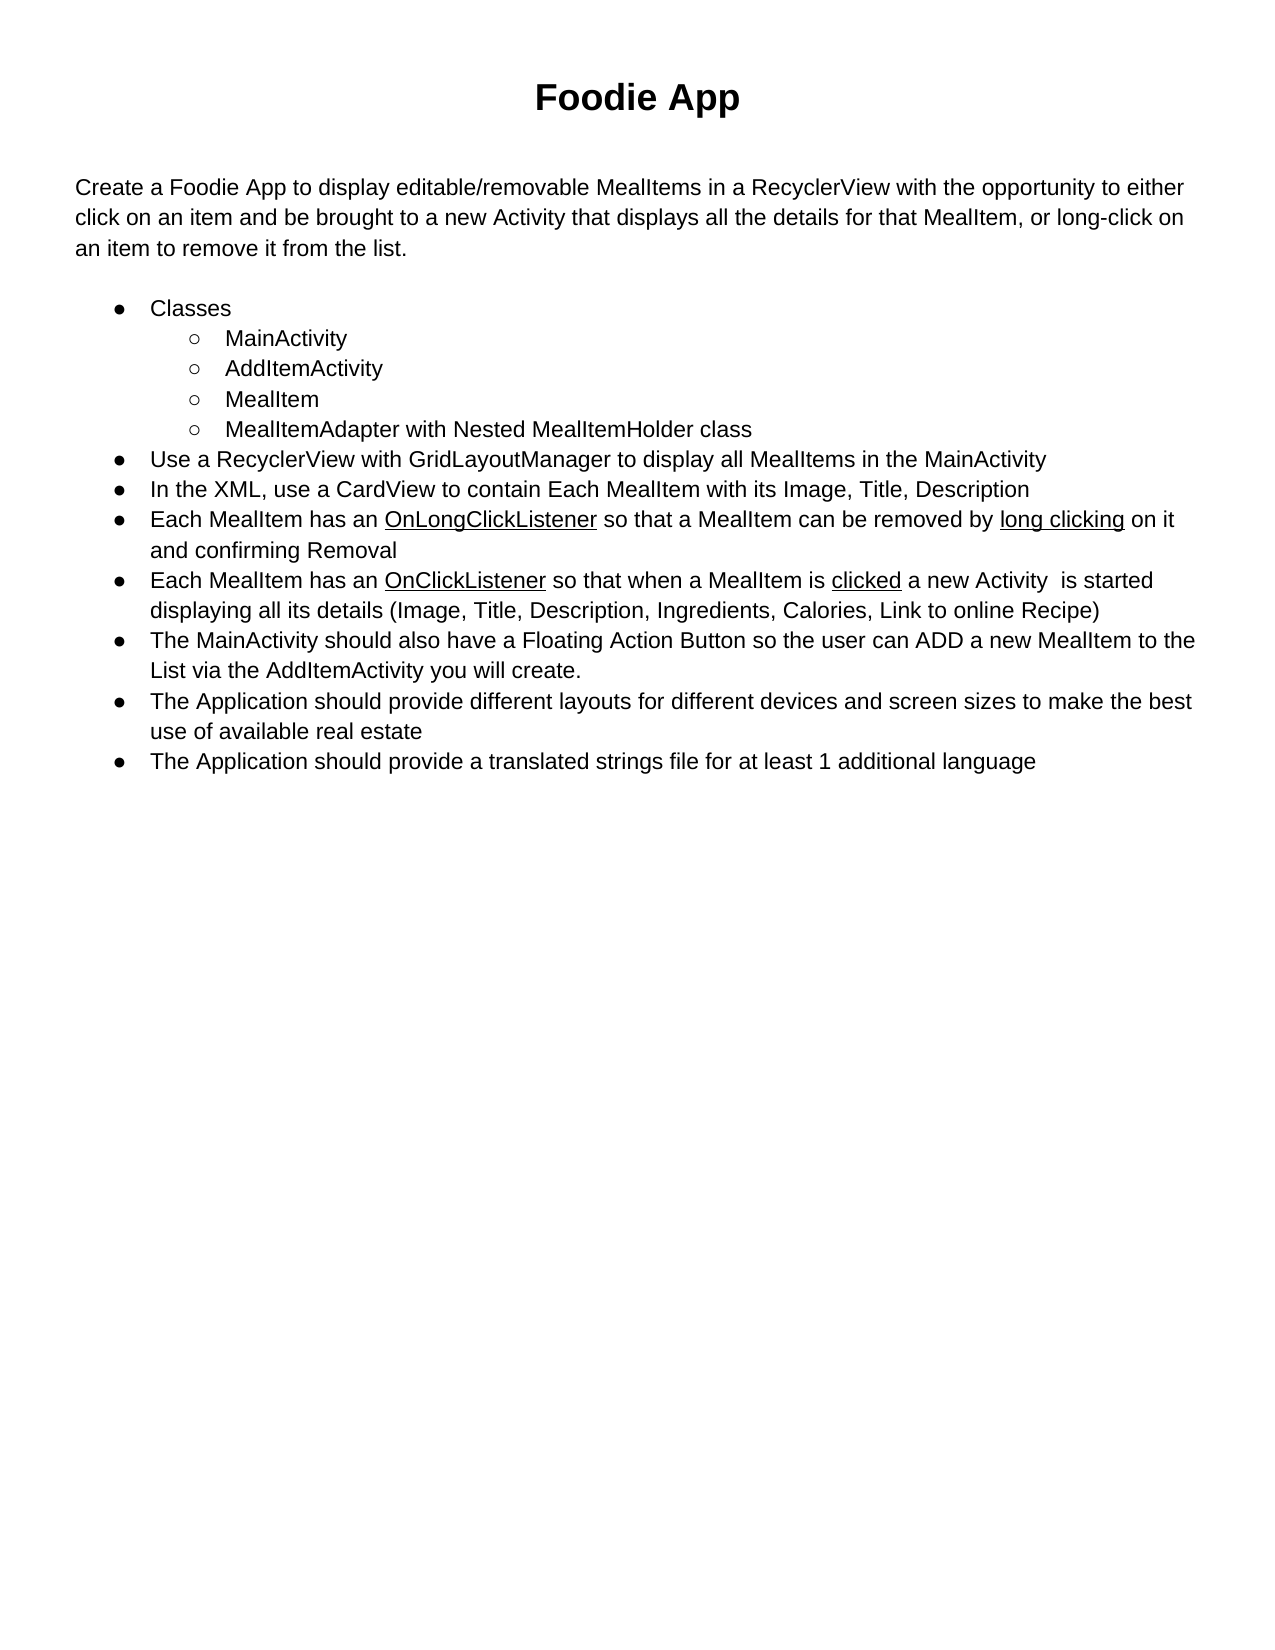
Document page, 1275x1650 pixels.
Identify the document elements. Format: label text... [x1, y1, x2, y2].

list AddItemActivity [187, 355, 1200, 382]
list The Application should provide a translated strings file for at least 1 additional language [112, 748, 1200, 774]
list Each MealItem has an OnClickListener so that when a MealItem is clicked a new Activity is started displaying all its details (Image, Title, Description, Ingredients, Calories, Link to online Recipe) [112, 567, 1200, 623]
list MealItemAdapter with Nested MealItemHolder class [187, 416, 1200, 442]
list The MainActivity should also have a Floating Action Button so the user can ADD a new MealItem to the List via the AddItemActivity you will create. [112, 627, 1200, 684]
list Classes [112, 295, 1200, 321]
list Each MealItem has an OnLongClickListener so that a MealItem can be removed by long clicking on it and confirming Removal [112, 506, 1200, 563]
list Use a RecyclerView with GridLayoutManager to display all MealItems in the MainActivity [112, 446, 1200, 472]
text Foodie App [75, 75, 1200, 118]
list MainActivity [187, 325, 1200, 352]
list MealItem [187, 386, 1200, 412]
text Create a Foodie App to display editable/removable MealItems in a RecyclerView with the opportunity to either click on an item and be brought to a new Activity that displays all the details for that MealItem, or long-click on an item to remove it from the list. [75, 174, 1200, 261]
list The Application should provide different layouts for different devices and screen sizes to make the best use of available real estate [112, 688, 1200, 744]
list In the XML, use a CardView to contain Each MealItem with its Image, Title, Description [112, 476, 1200, 503]
